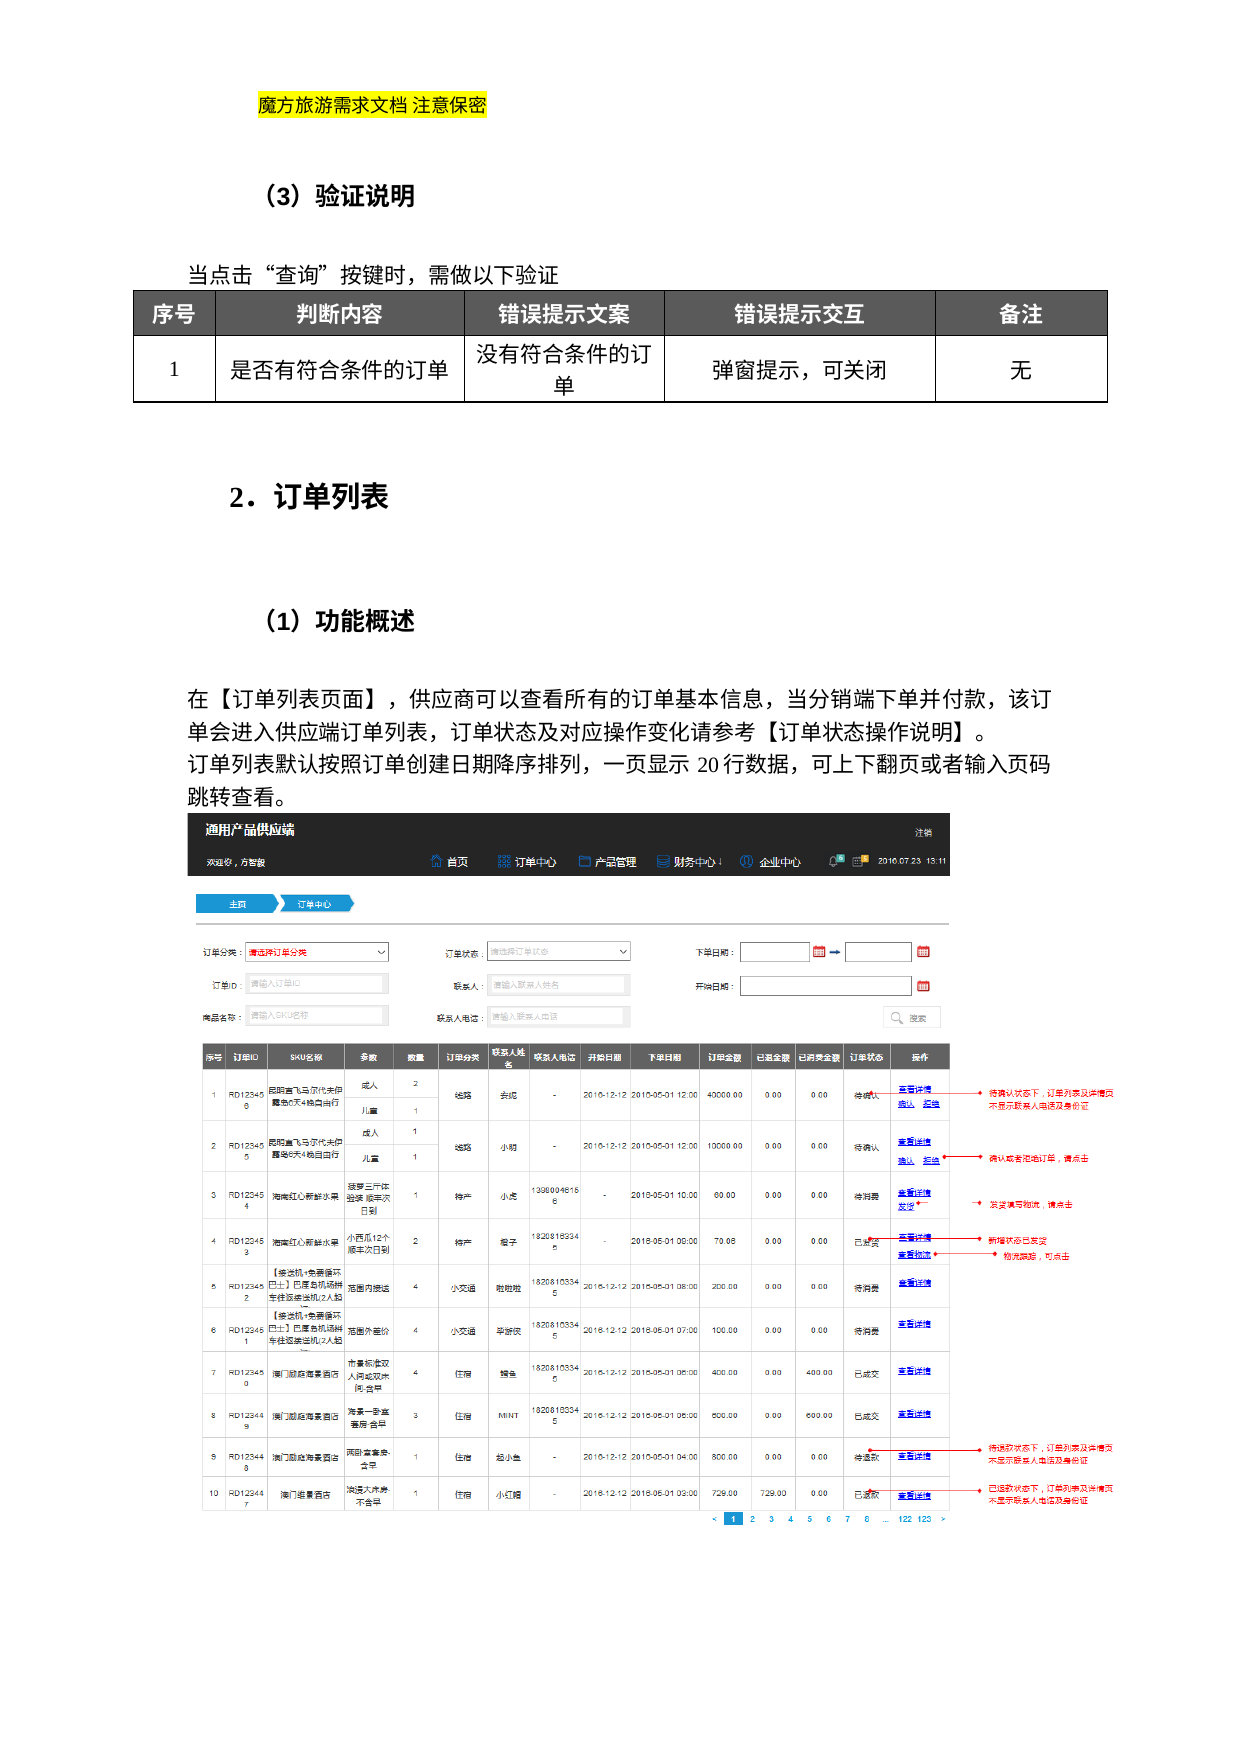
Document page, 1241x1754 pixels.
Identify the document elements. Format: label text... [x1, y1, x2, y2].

table_cell 无 [936, 336, 1107, 401]
table_header 错误提示文案 [465, 291, 664, 335]
text 订单列表默认按照订单创建日期降序排列，一页显示20行数据，可上下翻页或者输入页码跳转查看。 [187, 747, 1053, 812]
table_cell 没有符合条件的订单 [465, 336, 664, 401]
text 当点击“查询”按键时，需做以下验证 [187, 257, 1053, 290]
table_cell 1 [134, 336, 215, 401]
subtitle 验证说明 [209, 162, 1031, 227]
table_cell 弹窗提示，可关闭 [665, 336, 935, 401]
table_cell 是否有符合条件的订单 [216, 336, 464, 401]
table_header 序号 [134, 291, 215, 335]
table_header 错误提示交互 [665, 291, 935, 335]
table_header 备注 [936, 291, 1107, 335]
picture [187, 813, 1125, 1526]
text 在【订单列表页面】，供应商可以查看所有的订单基本信息，当分销端下单并付款，该订单会进入供应端订单列表，订单状态及对应操作变化请参考【订单状态操作说明】。 [187, 682, 1053, 747]
subtitle 功能概述 [209, 587, 1031, 652]
subtitle 订单列表 [187, 462, 1042, 527]
table_header 判断内容 [216, 291, 464, 335]
